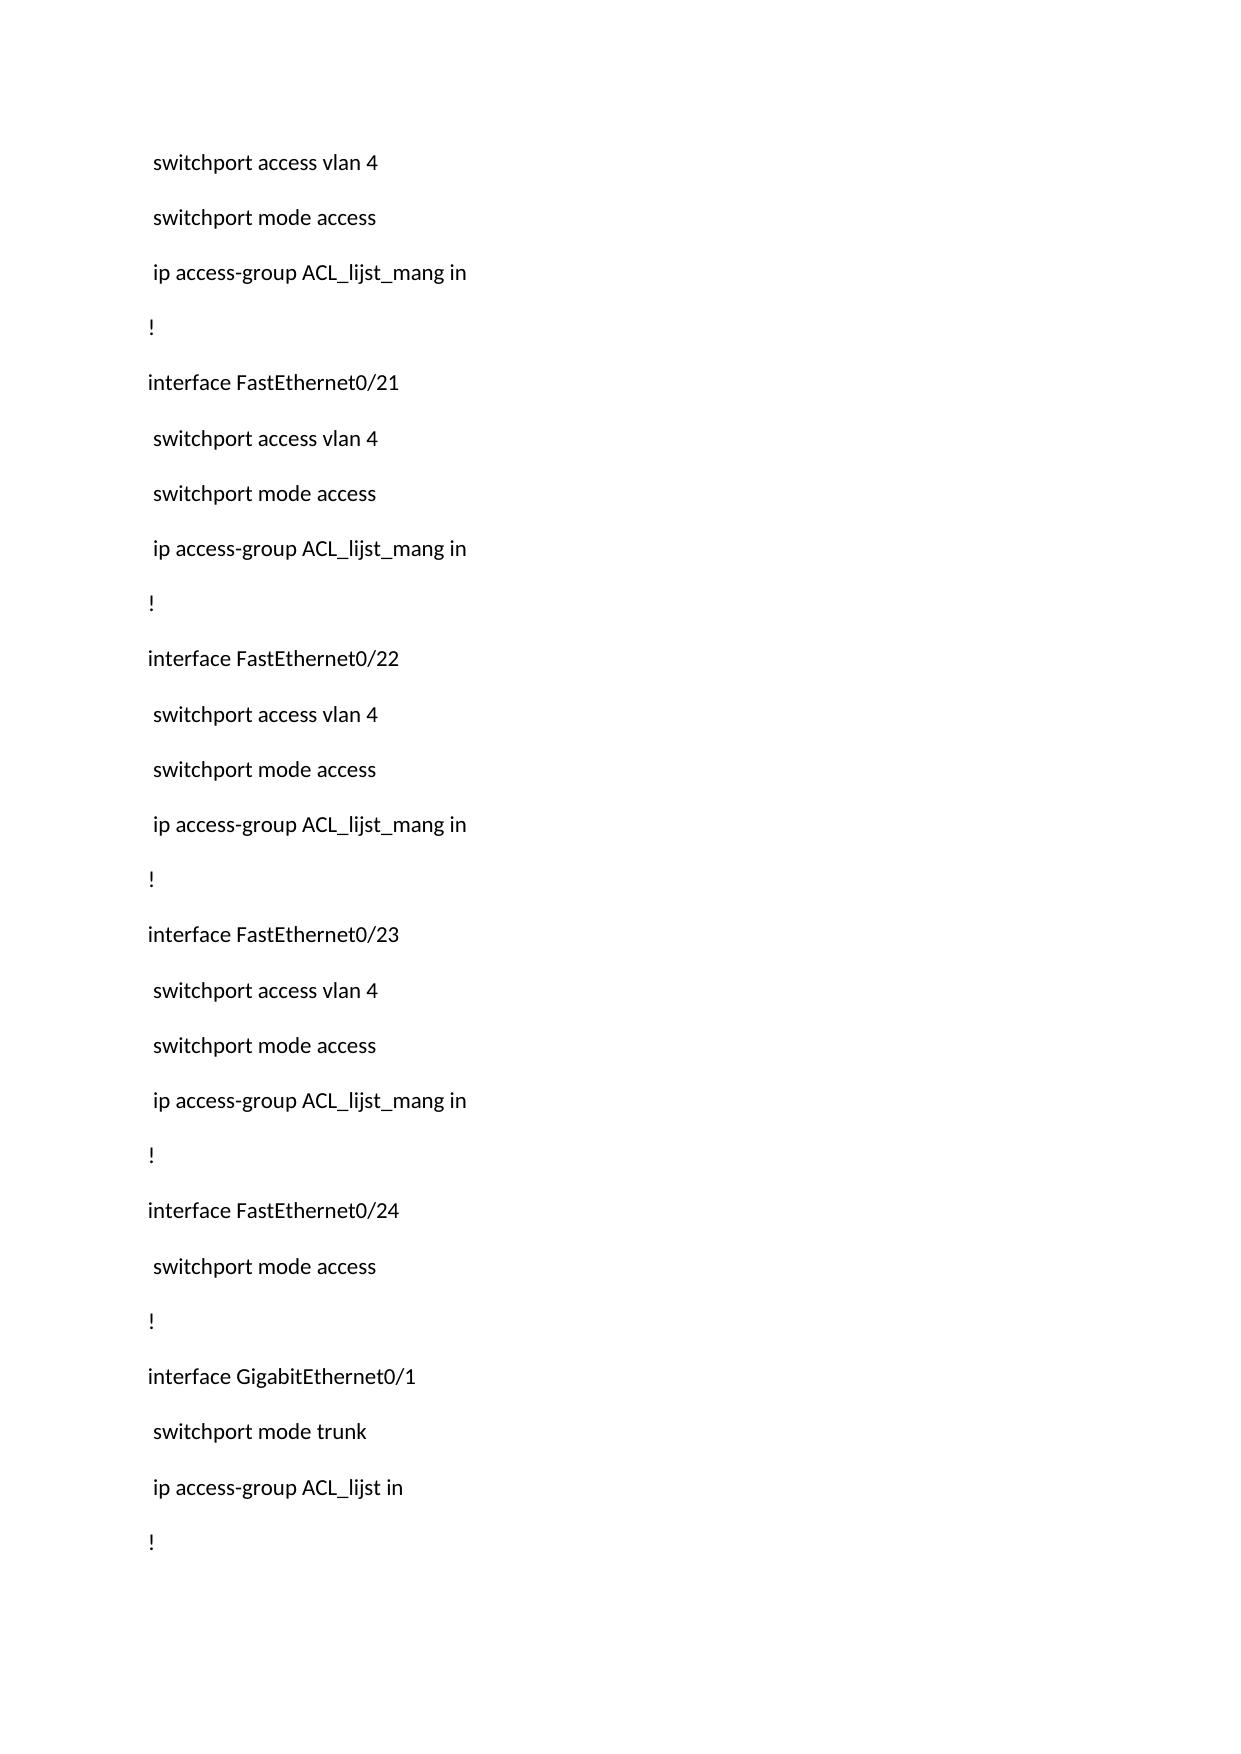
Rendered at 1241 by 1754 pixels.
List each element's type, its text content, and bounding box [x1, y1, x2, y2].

subtitle ! [148, 865, 1093, 893]
subtitle ip access-group ACL_lijst_mang in [148, 810, 1093, 838]
subtitle switchport mode access [148, 1252, 1093, 1280]
subtitle ip access-group ACL_lijst_mang in [148, 1086, 1093, 1114]
subtitle switchport mode trunk [148, 1417, 1093, 1445]
subtitle switchport mode access [148, 479, 1093, 507]
subtitle interface FastEthernet0/21 [148, 368, 1093, 396]
subtitle switchport access vlan 4 [148, 148, 1093, 176]
subtitle switchport mode access [148, 203, 1093, 231]
subtitle interface FastEthernet0/23 [148, 921, 1093, 948]
subtitle ! [148, 589, 1093, 617]
subtitle interface GigabitEthernet0/1 [148, 1362, 1093, 1390]
subtitle ! [148, 1307, 1093, 1335]
subtitle ! [148, 1528, 1093, 1556]
subtitle interface FastEthernet0/22 [148, 644, 1093, 672]
subtitle switchport access vlan 4 [148, 424, 1093, 452]
subtitle ip access-group ACL_lijst_mang in [148, 258, 1093, 286]
subtitle ip access-group ACL_lijst in [148, 1473, 1093, 1501]
subtitle ! [148, 313, 1093, 341]
subtitle switchport mode access [148, 755, 1093, 783]
subtitle ip access-group ACL_lijst_mang in [148, 534, 1093, 562]
subtitle ! [148, 1141, 1093, 1169]
subtitle interface FastEthernet0/24 [148, 1197, 1093, 1224]
subtitle switchport access vlan 4 [148, 700, 1093, 728]
subtitle switchport mode access [148, 1031, 1093, 1059]
subtitle switchport access vlan 4 [148, 976, 1093, 1004]
